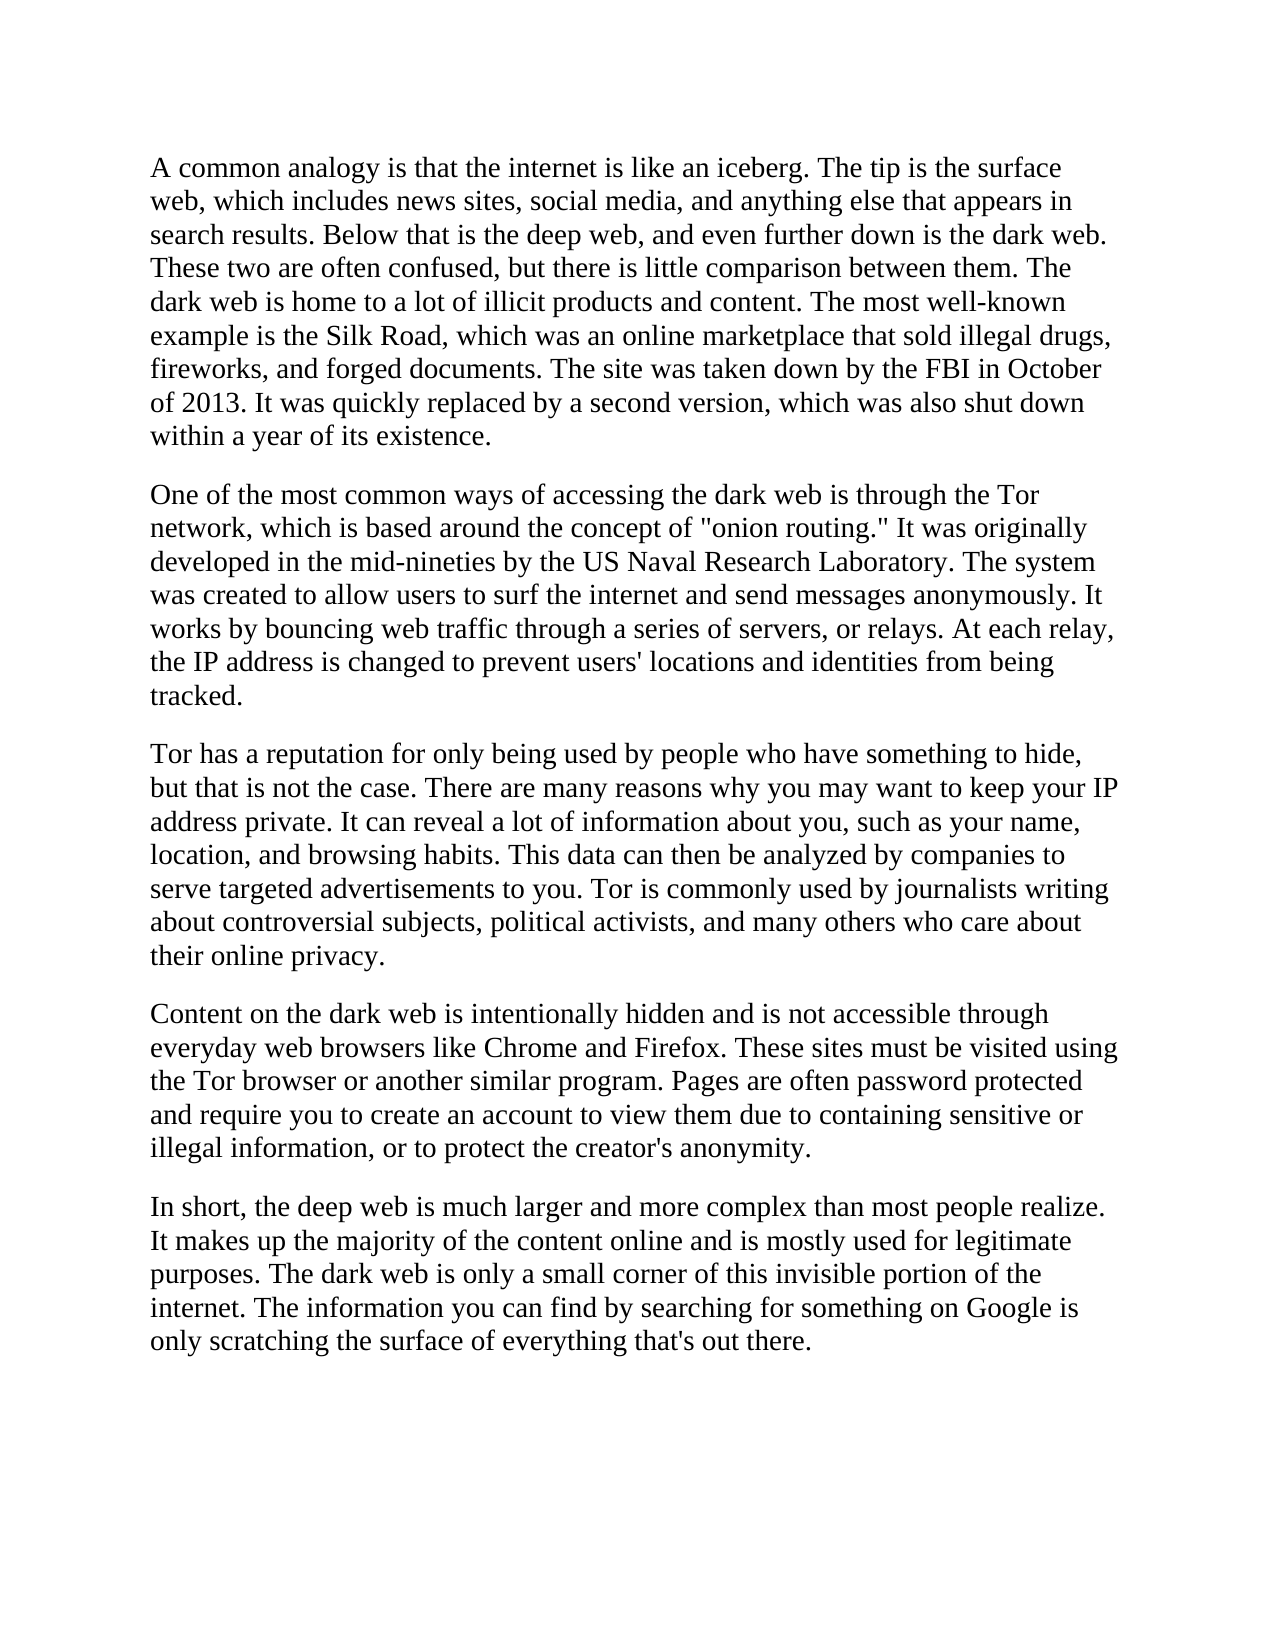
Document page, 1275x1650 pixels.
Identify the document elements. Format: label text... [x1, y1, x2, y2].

text One of the most common ways of accessing the dark web is through the Tor network, which is based around the concept of "onion routing." It was originally developed in the mid-nineties by the US Naval Research Laboratory. The system was created to allow users to surf the internet and send messages anonymously. It works by bouncing web traffic through a series of servers, or relays. At each relay, the IP address is changed to prevent users' locations and identities from being tracked. [150, 477, 1125, 712]
text Tor has a reputation for only being used by people who have something to hide, but that is not the case. There are many reasons why you may want to keep your IP address private. It can reveal a lot of information about you, such as your name, location, and browsing habits. This data can then be analyzed by companies to serve targeted advertisements to you. Tor is commonly used by journalists writing about controversial subjects, political activists, and many others who care about their online privacy. [150, 737, 1125, 971]
text Content on the dark web is intentionally hidden and is not accessible through everyday web browsers like Chrome and Firefox. These sites must be visited using the Tor browser or another similar program. Pages are often password protected and require you to create an account to view them due to containing sensitive or illegal information, or to protect the creator's anonymity. [150, 996, 1125, 1164]
text A common analogy is that the internet is like an iceberg. The tip is the surface web, which includes news sites, social media, and anything else that appears in search results. Below that is the deep web, and even further down is the dark web. These two are often confused, but there is little comparison between them. The dark web is home to a lot of illicit products and content. The most well-known example is the Silk Road, which was an online marketplace that sold illegal drugs, fireworks, and forged documents. The site was taken down by the FBI in October of 2013. It was quickly replaced by a second version, which was also shut down within a year of its existence. [150, 150, 1125, 452]
text In short, the deep web is much larger and more complex than most people realize. It makes up the majority of the content online and is mostly used for legitimate purposes. The dark web is only a small corner of this invisible portion of the internet. The information you can find by searching for something on Google is only scratching the surface of everything that's out there. [150, 1189, 1125, 1357]
